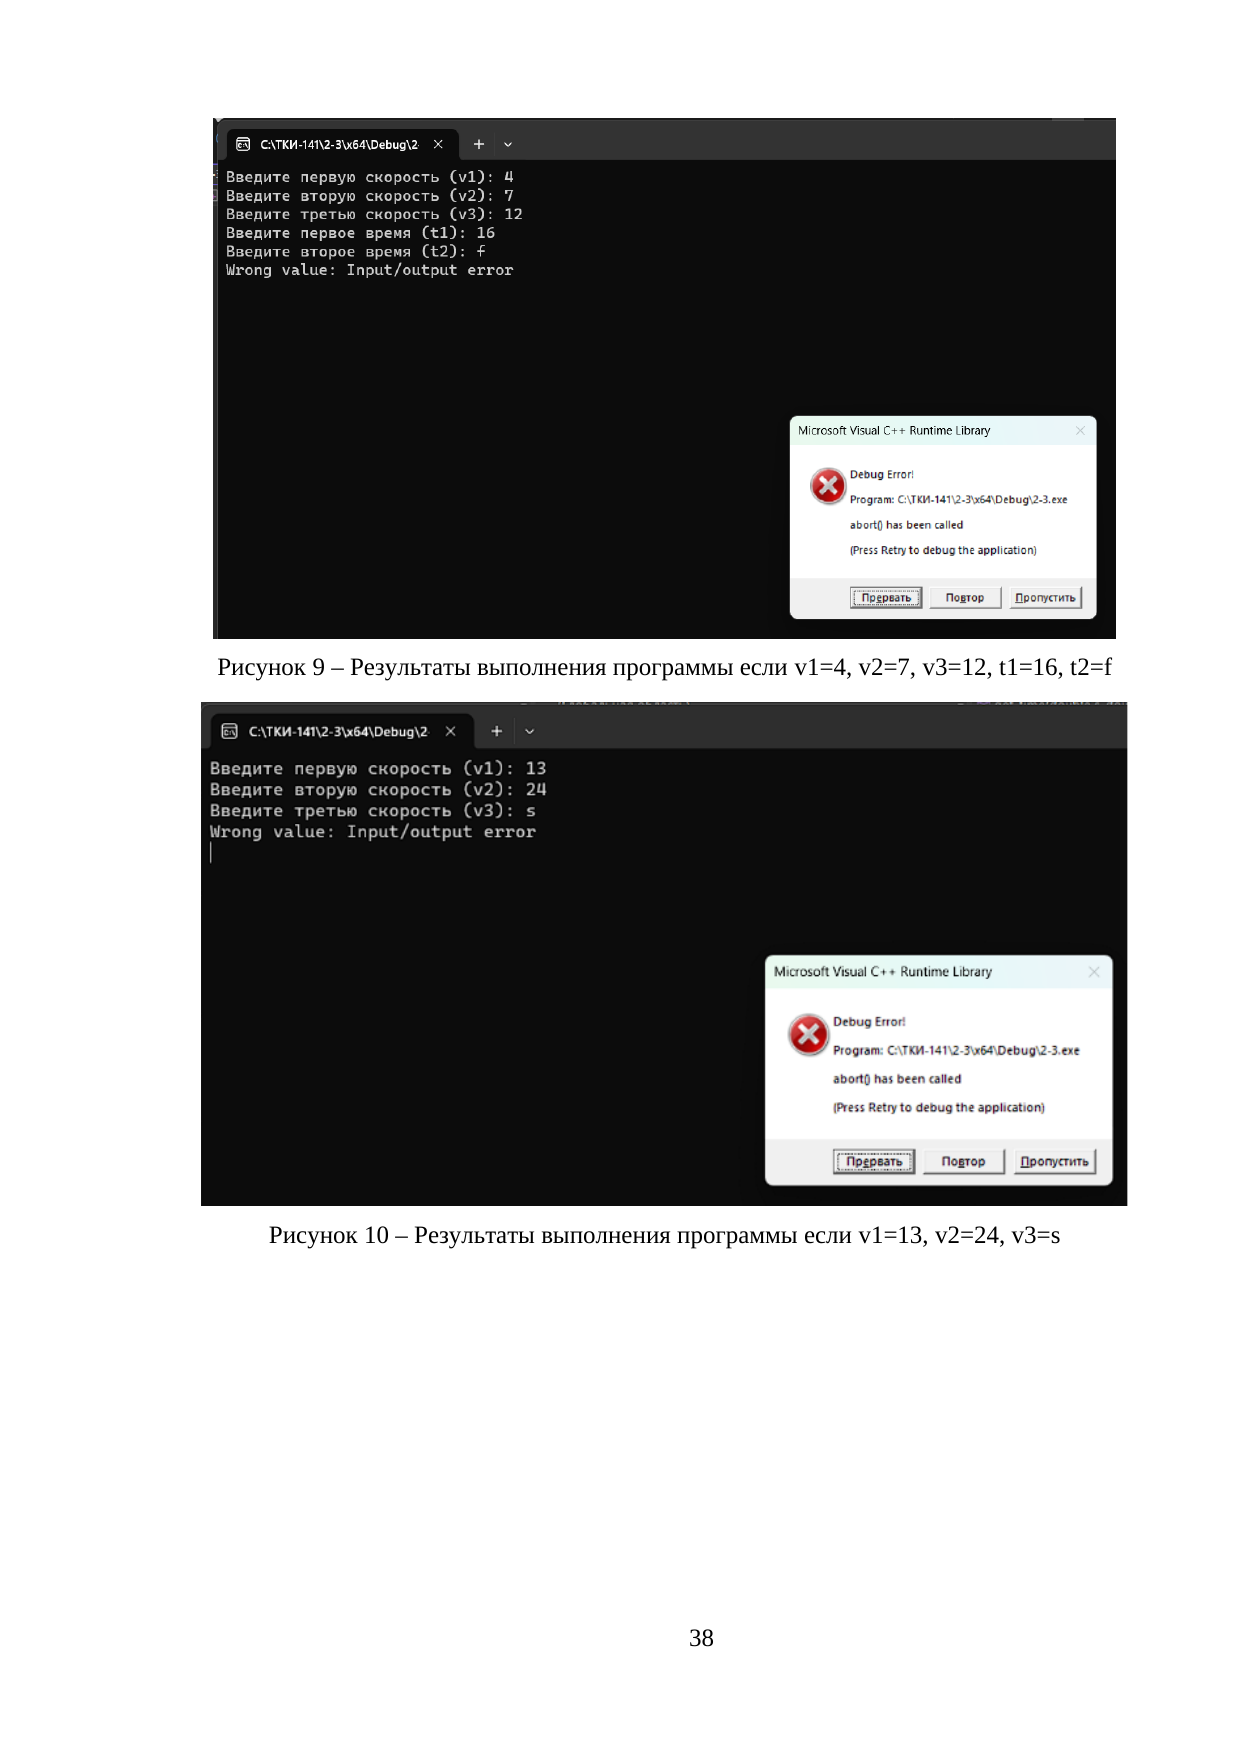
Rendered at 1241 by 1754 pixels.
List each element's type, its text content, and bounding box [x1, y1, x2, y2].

picture [201, 702, 1128, 1206]
text Рисунок 9 – Результаты выполнения программы если v1=4, v2=7, v3=12, t1=16, t2=f [177, 652, 1152, 681]
picture [213, 118, 1116, 639]
text Рисунок 10 – Результаты выполнения программы если v1=13, v2=24, v3=s [177, 1220, 1152, 1249]
